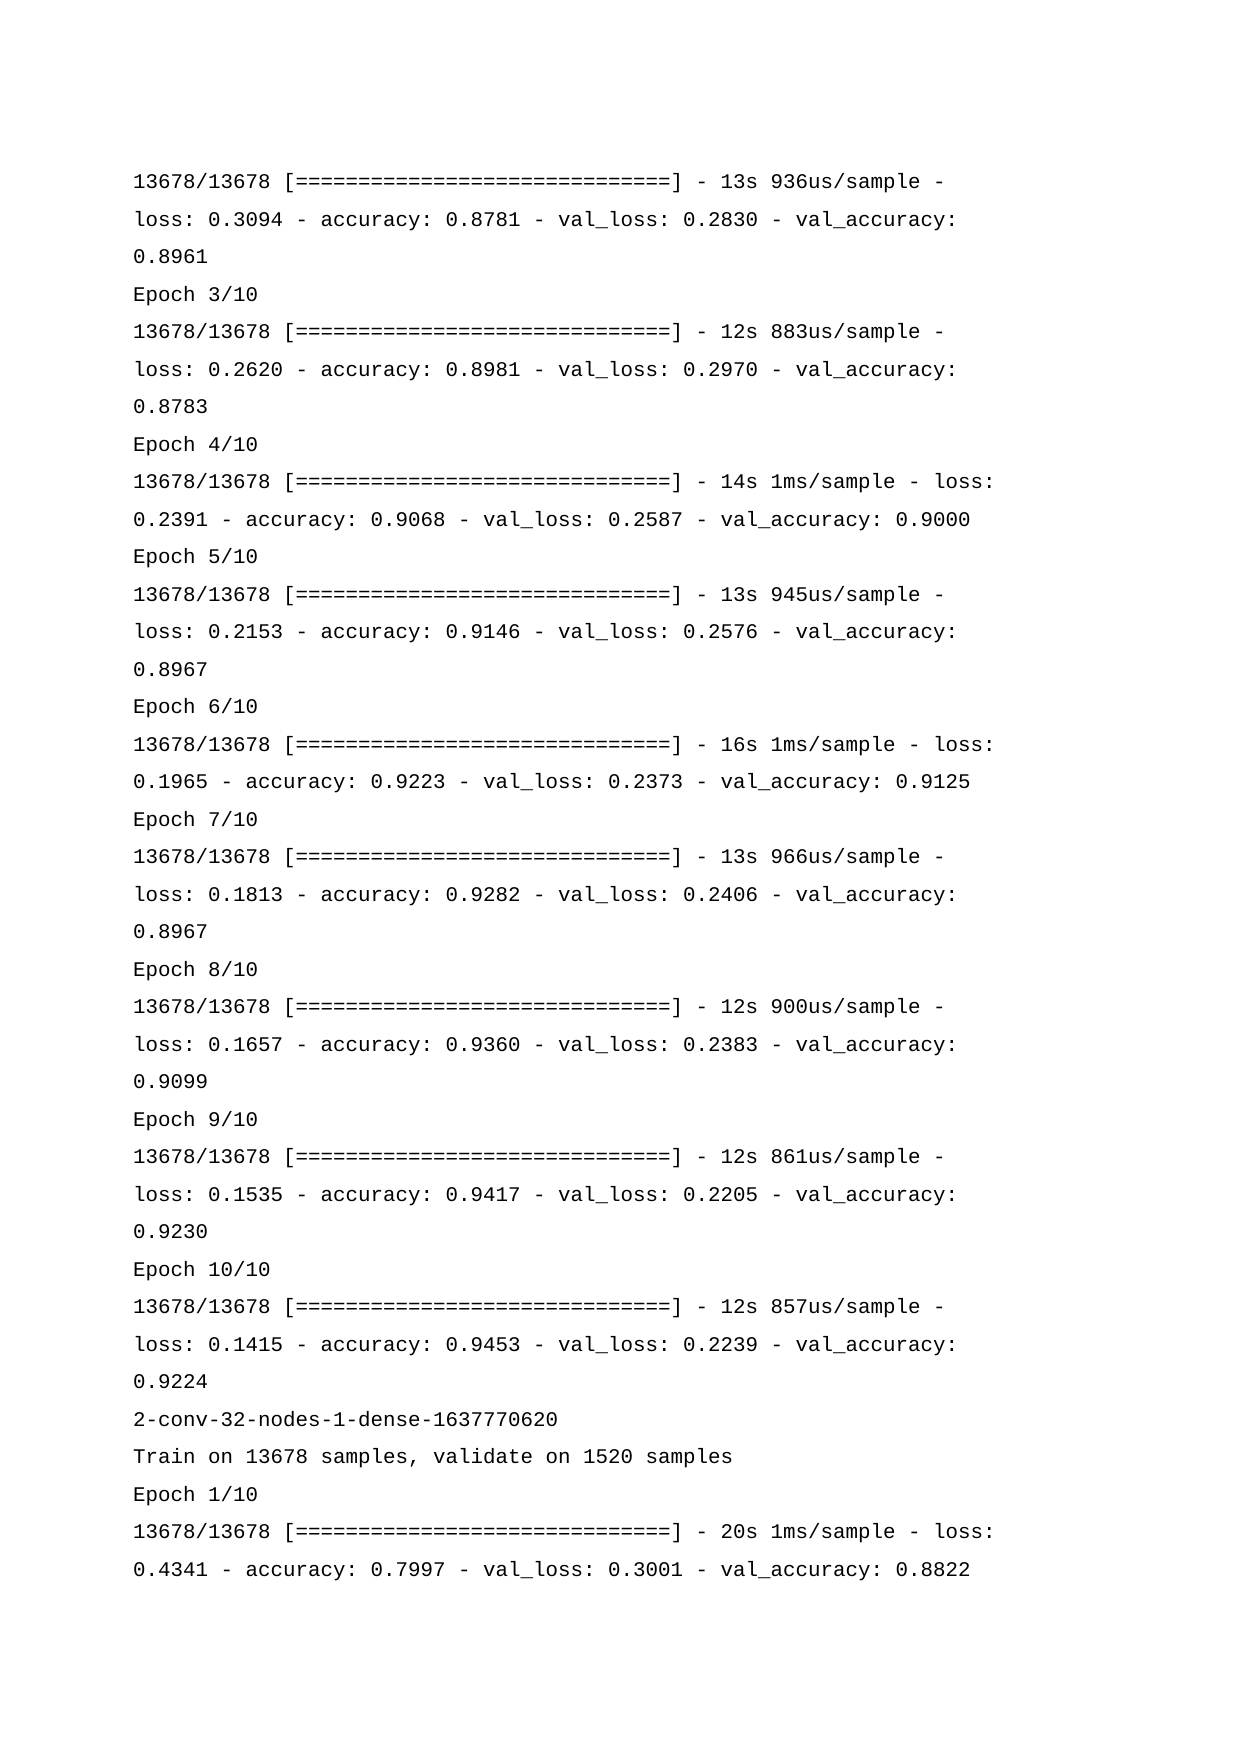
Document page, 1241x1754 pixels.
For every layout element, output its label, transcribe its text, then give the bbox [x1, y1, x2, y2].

text Epoch 9/10 [133, 1102, 1019, 1139]
text 13678/13678 [==============================] - 14s 1ms/sample - loss: 0.2391 - accuracy: 0.9068 - val_loss: 0.2587 - val_accuracy: 0.9000 [133, 464, 1019, 539]
text 2-conv-32-nodes-1-dense-1637770620 [133, 1402, 1019, 1439]
text Epoch 10/10 [133, 1252, 1019, 1289]
text Epoch 7/10 [133, 802, 1019, 839]
text 13678/13678 [==============================] - 12s 900us/sample - loss: 0.1657 - accuracy: 0.9360 - val_loss: 0.2383 - val_accuracy: 0.9099 [133, 989, 1019, 1102]
text 13678/13678 [==============================] - 12s 861us/sample - loss: 0.1535 - accuracy: 0.9417 - val_loss: 0.2205 - val_accuracy: 0.9230 [133, 1139, 1019, 1252]
text 13678/13678 [==============================] - 16s 1ms/sample - loss: 0.1965 - accuracy: 0.9223 - val_loss: 0.2373 - val_accuracy: 0.9125 [133, 727, 1019, 802]
text 13678/13678 [==============================] - 20s 1ms/sample - loss: 0.4341 - accuracy: 0.7997 - val_loss: 0.3001 - val_accuracy: 0.8822 [133, 1514, 1019, 1589]
text 13678/13678 [==============================] - 13s 945us/sample - loss: 0.2153 - accuracy: 0.9146 - val_loss: 0.2576 - val_accuracy: 0.8967 [133, 577, 1019, 689]
text 13678/13678 [==============================] - 13s 936us/sample - loss: 0.3094 - accuracy: 0.8781 - val_loss: 0.2830 - val_accuracy: 0.8961 [133, 164, 1019, 277]
text Epoch 5/10 [133, 539, 1019, 577]
text Epoch 6/10 [133, 689, 1019, 727]
text Epoch 1/10 [133, 1477, 1019, 1514]
text Epoch 8/10 [133, 952, 1019, 989]
text 13678/13678 [==============================] - 12s 883us/sample - loss: 0.2620 - accuracy: 0.8981 - val_loss: 0.2970 - val_accuracy: 0.8783 [133, 314, 1019, 427]
text Train on 13678 samples, validate on 1520 samples [133, 1439, 1019, 1477]
text Epoch 4/10 [133, 427, 1019, 464]
text Epoch 3/10 [133, 277, 1019, 314]
text 13678/13678 [==============================] - 13s 966us/sample - loss: 0.1813 - accuracy: 0.9282 - val_loss: 0.2406 - val_accuracy: 0.8967 [133, 839, 1019, 952]
text 13678/13678 [==============================] - 12s 857us/sample - loss: 0.1415 - accuracy: 0.9453 - val_loss: 0.2239 - val_accuracy: 0.9224 [133, 1289, 1019, 1402]
